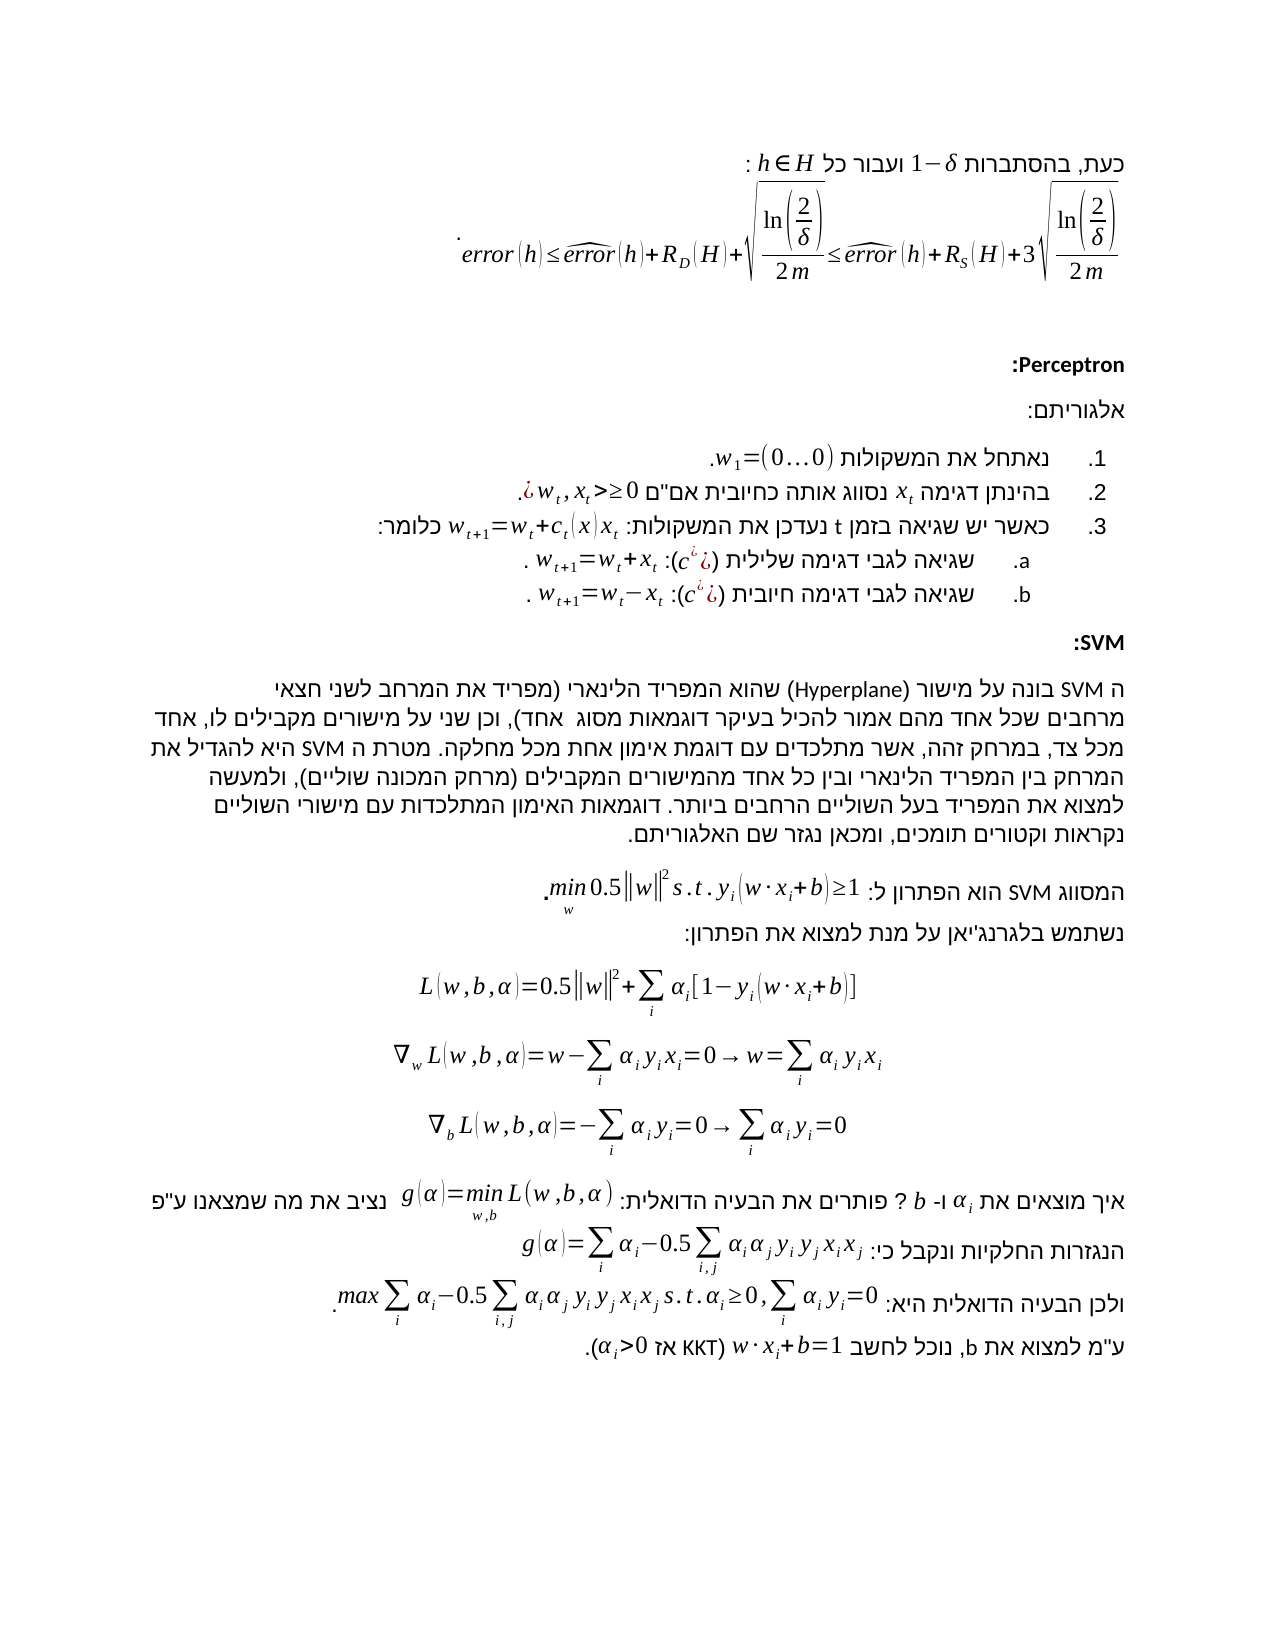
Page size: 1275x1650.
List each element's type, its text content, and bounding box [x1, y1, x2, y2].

list נאתחל את המשקולות . [150, 442, 1087, 474]
list שגיאה לגבי דגימה חיובית (): . [150, 578, 1012, 609]
text Perceptron: [150, 350, 1125, 378]
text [150, 150, 1125, 284]
list כאשר יש שגיאה בזמן t נעדכן את המשקולות: כלומר: [150, 510, 1087, 542]
list בהינתן דגימה נסווג אותה כחיובית אם"ם . [150, 476, 1087, 508]
list שגיאה לגבי דגימה שלילית (): . [150, 545, 1012, 576]
text המסווג SVM הוא הפתרון ל: . נשתמש בלגרנג'יאן על מנת למצוא את הפתרון: [150, 866, 1125, 946]
text איך מוצאים את ו- ? פותרים את הבעיה הדואלית: נציב את מה שמצאנו ע"פ הנגזרות החלקיות ונקבל כי: ולכן הבעיה הדואלית היא: . ע"מ למצוא את b, נוכל לחשב (KKT אז ). [150, 1178, 1125, 1363]
text ה SVM בונה על מישור (Hyperplane) שהוא המפריד הלינארי (מפריד את המרחב לשני חצאי מרחבים שכל אחד מהם אמור להכיל בעיקר דוגמאות מסוג אחד), וכן שני על מישורים מקבילים לו, אחד מכל צד, במרחק זהה, אשר מתלכדים עם דוגמת אימון אחת מכל מחלקה. מטרת ה SVM היא להגדיל את המרחק בין המפריד הלינארי ובין כל אחד מהמישורים המקבילים (מרחק המכונה שוליים), ולמעשה למצוא את המפריד בעל השוליים הרחבים ביותר. דוגמאות האימון המתלכדות עם מישורי השוליים נקראות וקטורים תומכים, ומכאן נגזר שם האלגוריתם. [150, 675, 1125, 847]
text SVM: [150, 628, 1125, 656]
text אלגוריתם: [150, 397, 1125, 423]
